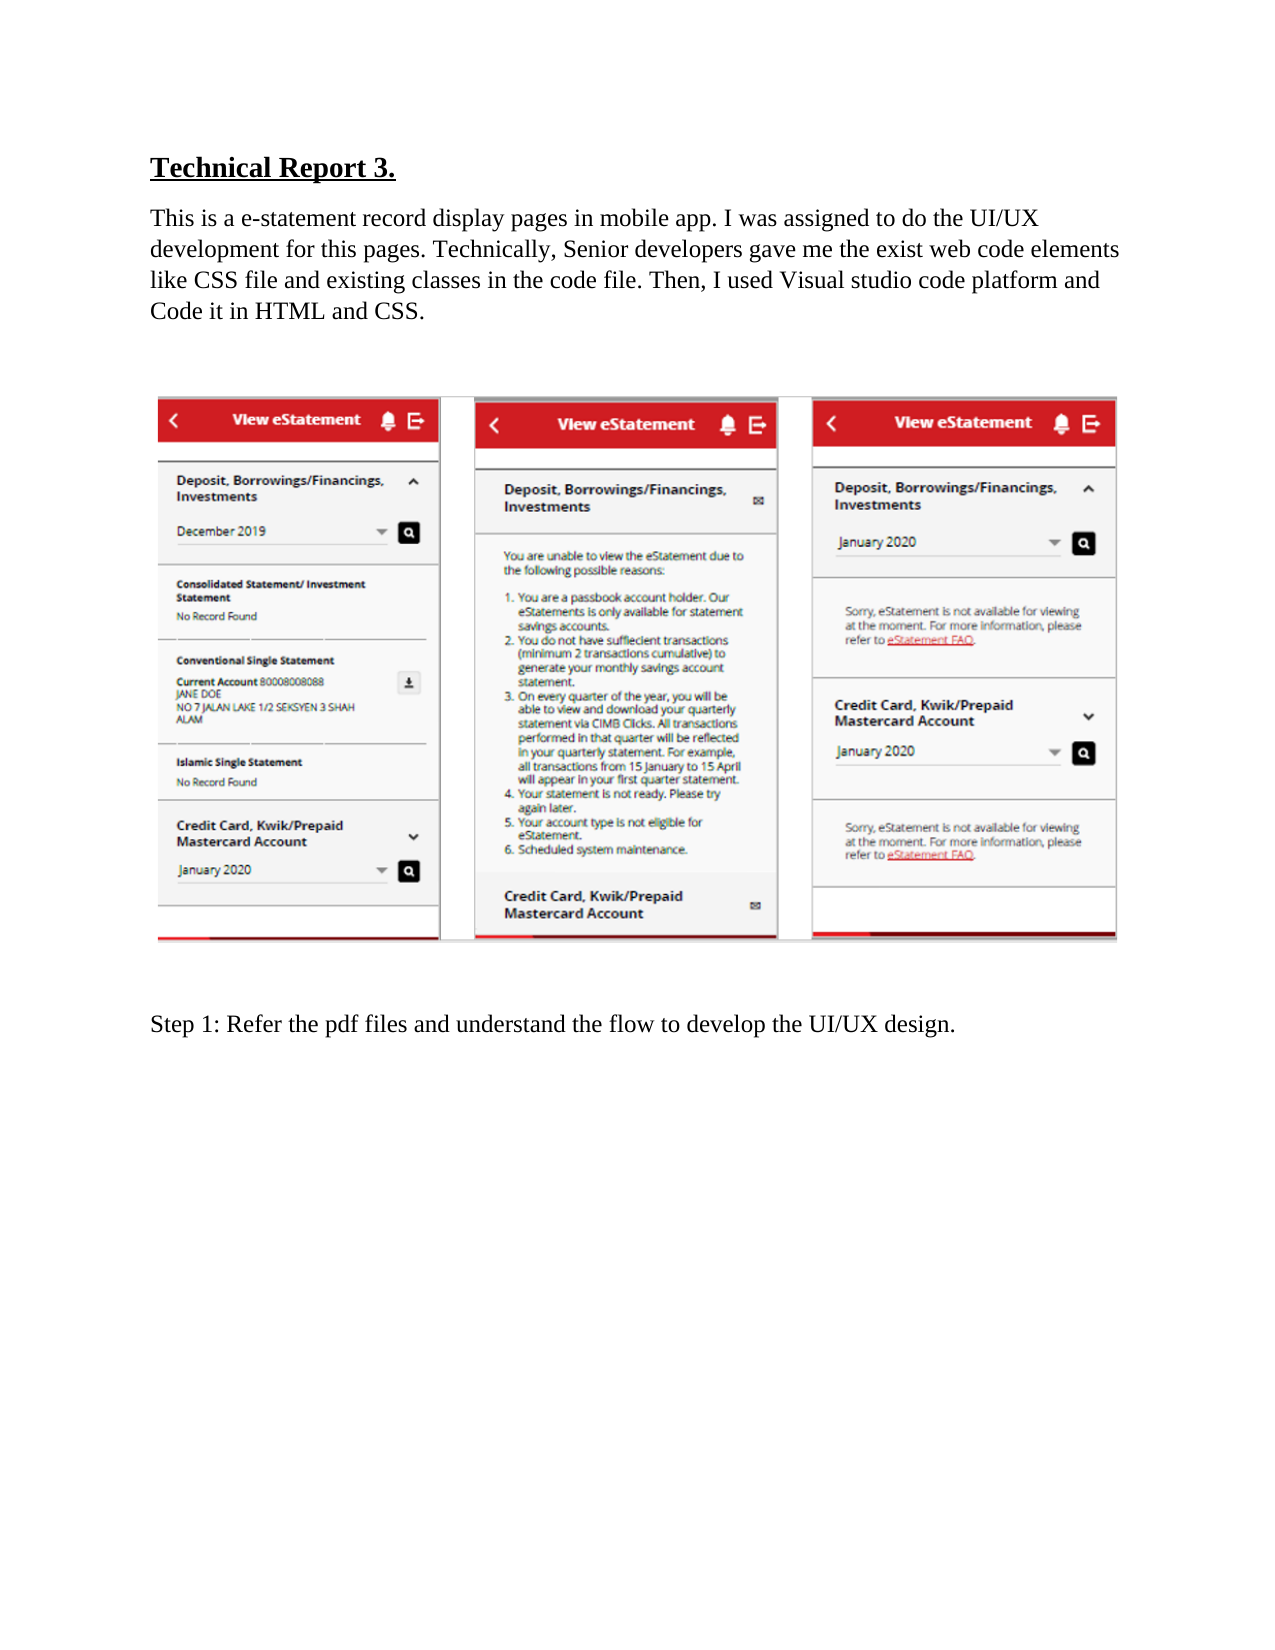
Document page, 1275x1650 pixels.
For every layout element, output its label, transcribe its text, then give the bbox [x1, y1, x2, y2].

text This is a e-statement record display pages in mobile app. I was assigned to do the UI/UX development for this pages. Technically, Senior developers gave me the exist web code elements like CSS file and existing classes in the code file. Then, I used Visual studio code platform and Code it in HTML and CSS. [150, 203, 1125, 325]
text Technical Report 3. [150, 150, 1125, 183]
text Step 1: Refer the pdf files and understand the flow to develop the UI/UX design. [150, 1009, 1125, 1038]
picture [157, 396, 1118, 943]
